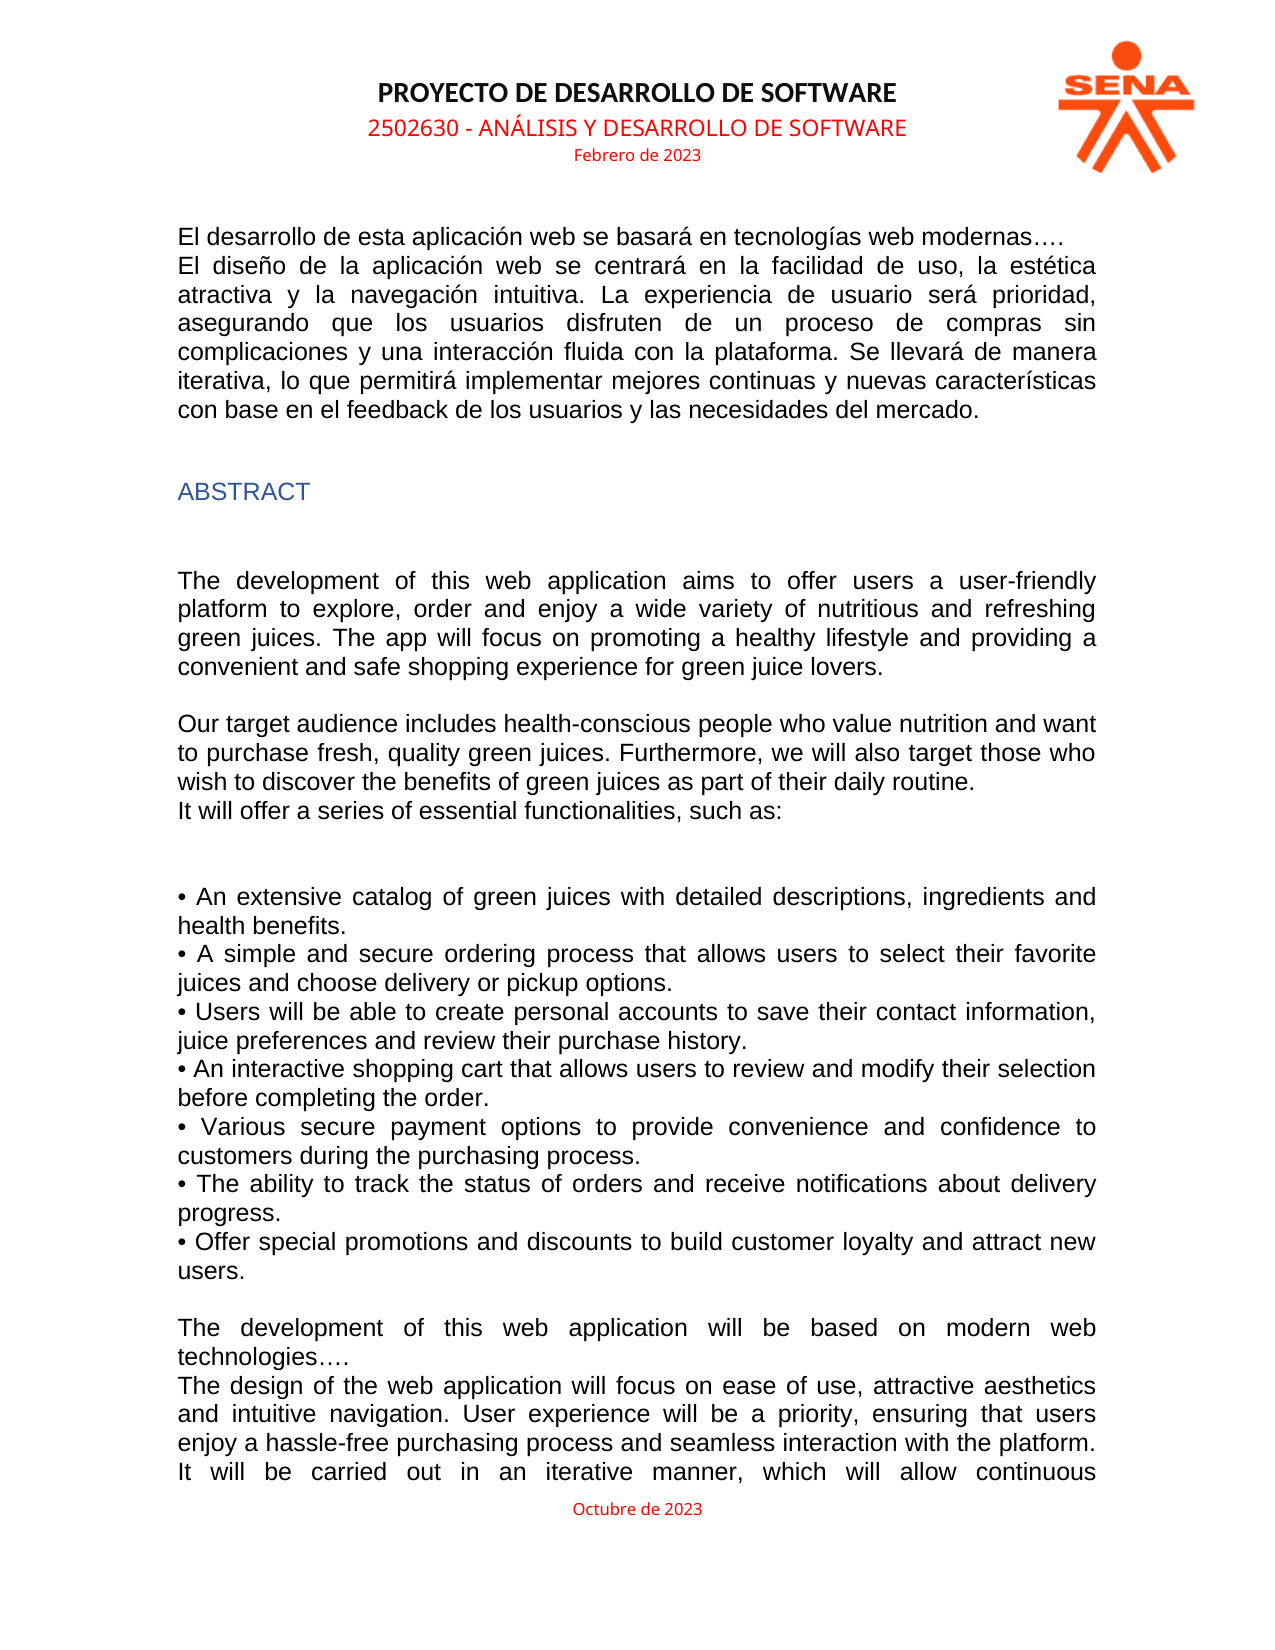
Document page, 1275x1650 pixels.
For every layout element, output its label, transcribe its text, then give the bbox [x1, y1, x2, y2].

text El diseño de la aplicación web se centrará en la facilidad de uso, la estética atractiva y la navegación intuitiva. La experiencia de usuario será prioridad, asegurando que los usuarios disfruten de un proceso de compras sin complicaciones y una interacción fluida con la plataforma. Se llevará de manera iterativa, lo que permitirá implementar mejores continuas y nuevas características con base en el feedback de los usuarios y las necesidades del mercado. [177, 251, 1098, 423]
text • The ability to track the status of orders and receive notifications about delivery progress. [177, 1169, 1098, 1227]
text It will offer a series of essential functionalities, such as: [177, 796, 1098, 824]
text The development of this web application will be based on modern web technologies…. [177, 1313, 1098, 1371]
text • Offer special promotions and discounts to build customer loyalty and attract new users. [177, 1227, 1098, 1284]
text • Various secure payment options to provide convenience and confidence to customers during the purchasing process. [177, 1112, 1098, 1169]
text Our target audience includes health-conscious people who value nutrition and want to purchase fresh, quality green juices. Furthermore, we will also target those who wish to discover the benefits of green juices as part of their daily routine. [177, 709, 1098, 796]
text The development of this web application aims to offer users a user-friendly platform to explore, order and enjoy a wide variety of nutritious and refreshing green juices. The app will focus on promoting a healthy lifestyle and providing a convenient and safe shopping experience for green juice lovers. [177, 566, 1098, 681]
picture [1045, 36, 1205, 181]
text • A simple and secure ordering process that allows users to select their favorite juices and choose delivery or pickup options. [177, 939, 1098, 997]
text • An extensive catalog of green juices with detailed descriptions, ingredients and health benefits. [177, 882, 1098, 939]
text • Users will be able to create personal accounts to save their contact information, juice preferences and review their purchase history. [177, 997, 1098, 1054]
text El desarrollo de esta aplicación web se basará en tecnologías web modernas…. [177, 222, 1098, 251]
subtitle ABSTRACT [177, 477, 1098, 506]
text • An interactive shopping cart that allows users to review and modify their selection before completing the order. [177, 1054, 1098, 1112]
